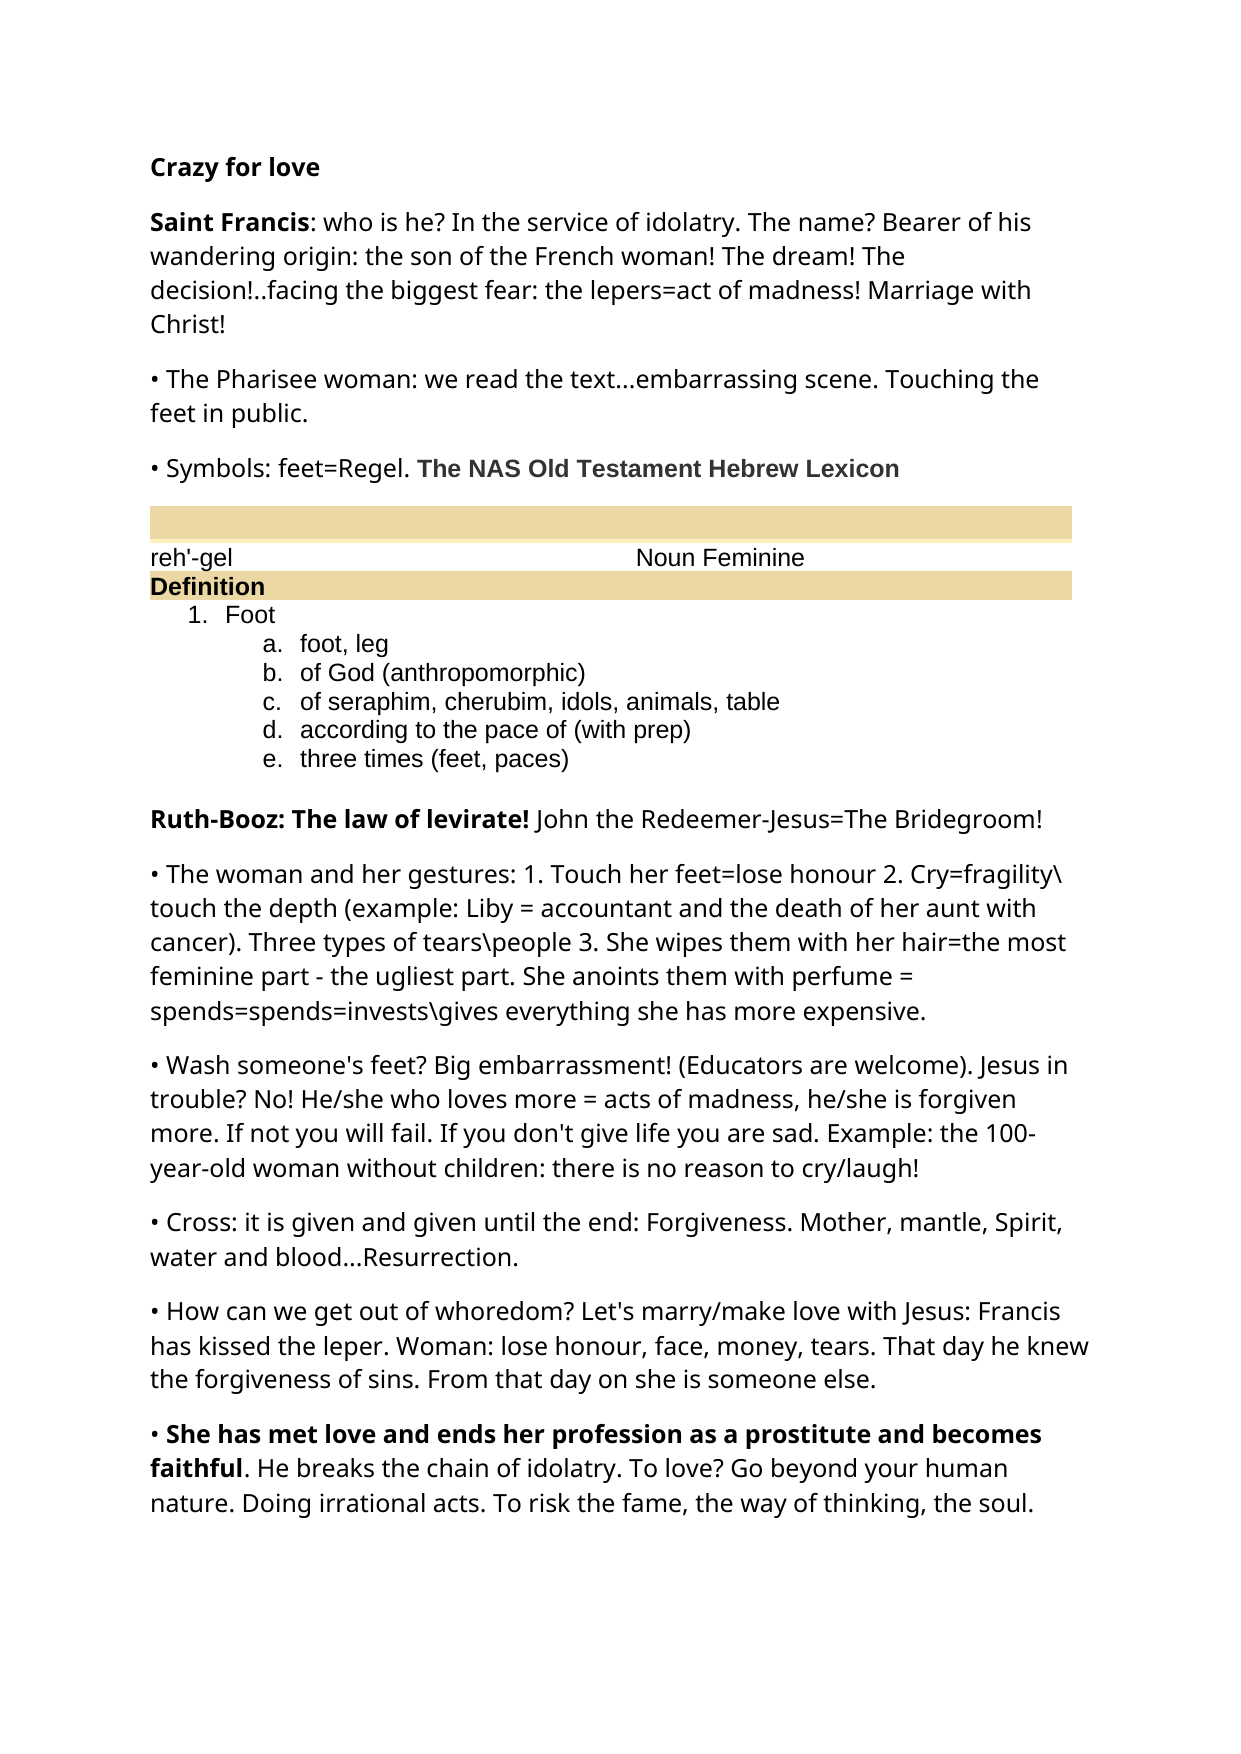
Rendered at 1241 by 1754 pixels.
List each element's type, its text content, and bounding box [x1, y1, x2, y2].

text • How can we get out of whoredom? Let's marry/make love with Jesus: Francis has kissed the leper. Woman: lose honour, face, money, tears. That day he knew the forgiveness of sins. From that day on she is someone else. [150, 1294, 1090, 1396]
text Ruth-Booz: The law of levirate! John the Redeemer-Jesus=The Bridegroom! [150, 802, 1090, 836]
text • Symbols: feet=Regel. The NAS Old Testament Hebrew Lexicon [150, 451, 1090, 485]
text Crazy for love [150, 150, 1090, 184]
text • The Pharisee woman: we read the text...embarrassing scene. Touching the feet in public. [150, 362, 1090, 430]
table_header [150, 506, 1090, 802]
text Saint Francis: who is he? In the service of idolatry. The name? Bearer of his wandering origin: the son of the French woman! The dream! The decision!..facing the biggest fear: the lepers=act of madness! Marriage with Christ! [150, 205, 1090, 341]
text • Wash someone's feet? Big embarrassment! (Educators are welcome). Jesus in trouble? No! He/she who loves more = acts of madness, he/she is forgiven more. If not you will fail. If you don't give life you are sad. Example: the 100-year-old woman without children: there is no reason to cry/laugh! [150, 1048, 1090, 1184]
text • The woman and her gestures: 1. Touch her feet=lose honour 2. Cry=fragility\touch the depth (example: Liby = accountant and the death of her aunt with cancer). Three types of tears\people 3. She wipes them with her hair=the most feminine part - the ugliest part. She anoints them with perfume = spends=spends=invests\gives everything she has more expensive. [150, 857, 1090, 1027]
text • She has met love and ends her profession as a prostitute and becomes faithful. He breaks the chain of idolatry. To love? Go beyond your human nature. Doing irrational acts. To risk the fame, the way of thinking, the soul. [150, 1417, 1090, 1519]
text • Cross: it is given and given until the end: Forgiveness. Mother, mantle, Spirit, water and blood...Resurrection. [150, 1205, 1090, 1273]
